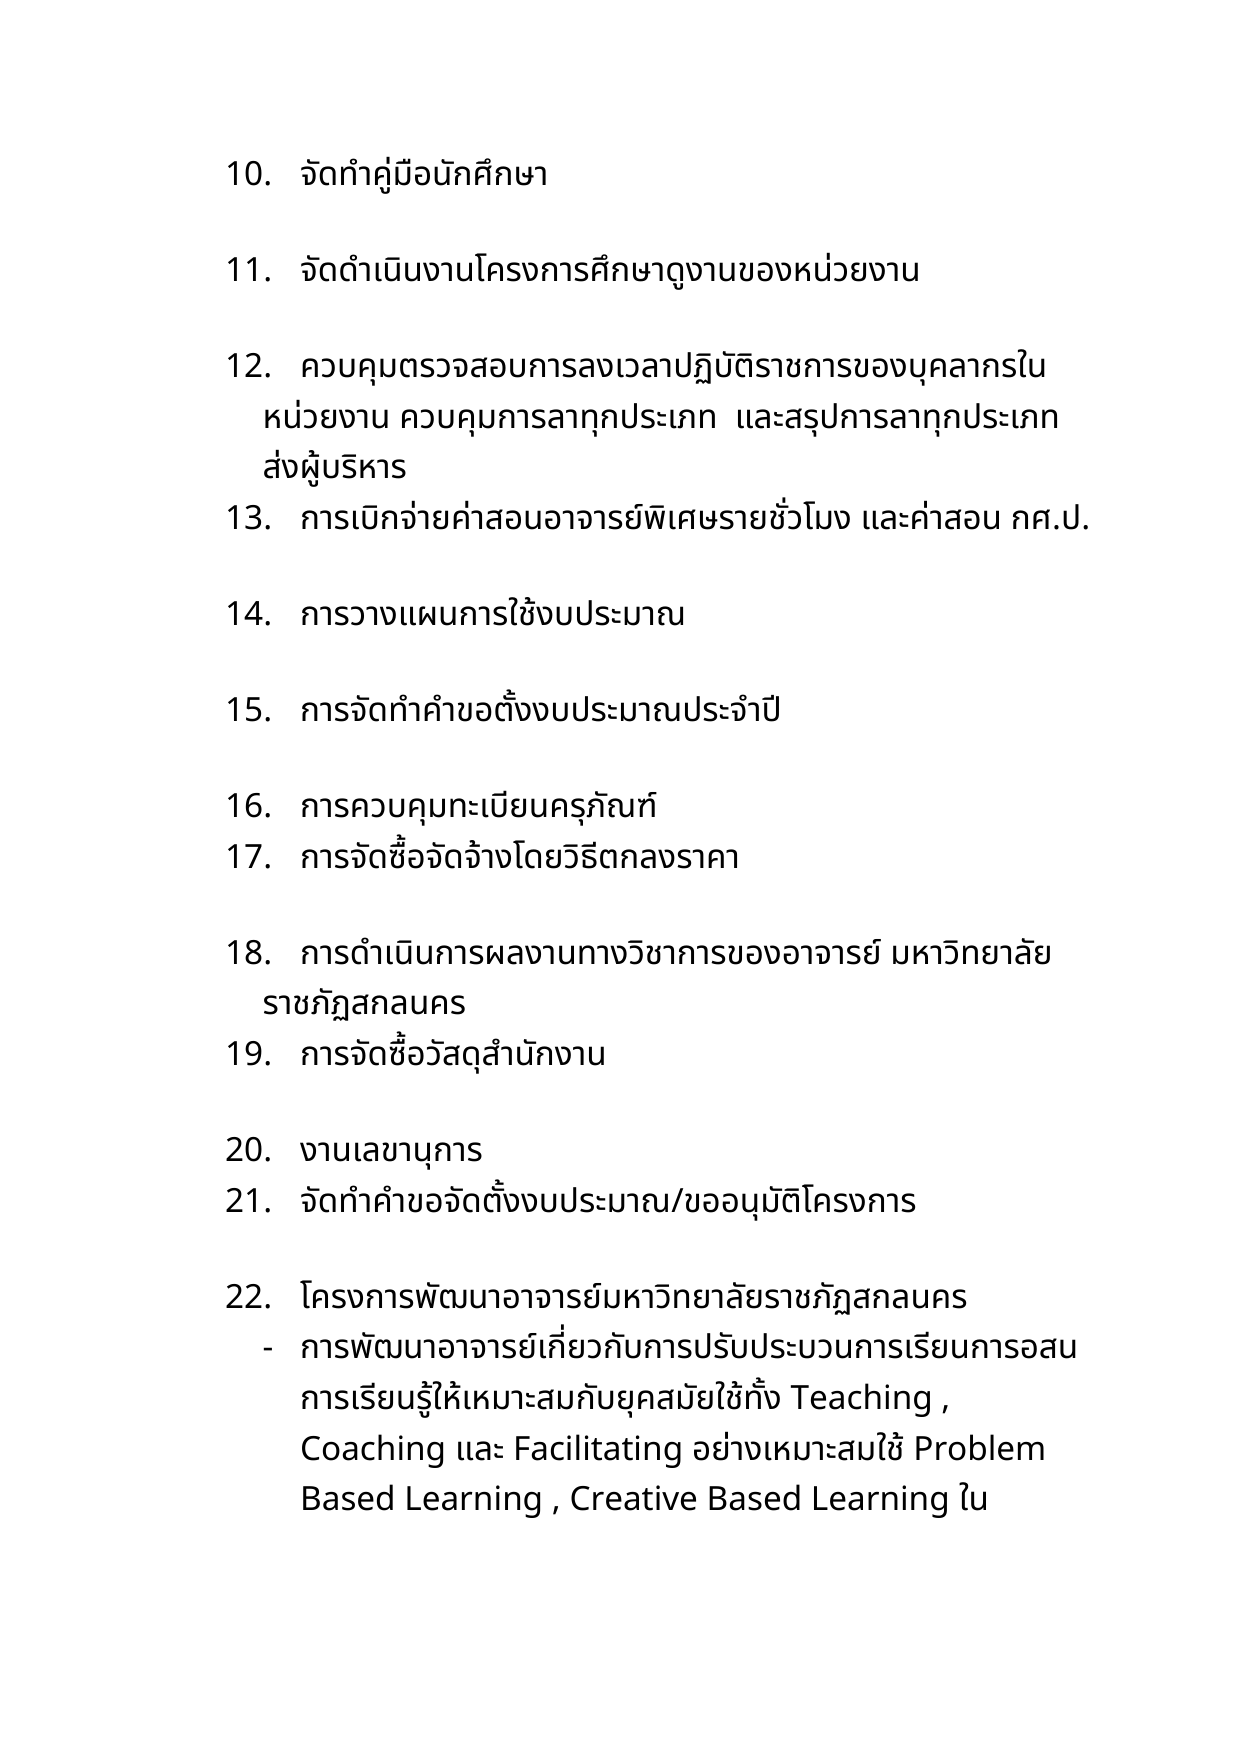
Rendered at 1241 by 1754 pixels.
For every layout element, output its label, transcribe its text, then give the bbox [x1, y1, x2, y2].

list จัดทำคำขอจัดตั้งงบประมาณ/ขออนุมัติโครงการ [225, 1176, 1090, 1272]
list จัดดำเนินงานโครงการศึกษาดูงานของหน่วยงาน [225, 246, 1090, 342]
list จัดทำคู่มือนักศึกษา [225, 150, 1090, 246]
list งานเลขานุการ [225, 1126, 1090, 1176]
list การจัดซื้อจัดจ้างโดยวิธีตกลงราคา [225, 832, 1090, 928]
list การควบคุมทะเบียนครุภัณฑ์ [225, 782, 1090, 832]
list การวางแผนการใช้งบประมาณ [225, 590, 1090, 686]
list การดำเนินการผลงานทางวิชาการของอาจารย์ มหาวิทยาลัยราชภัฏสกลนคร [225, 928, 1090, 1030]
list การเบิกจ่ายค่าสอนอาจารย์พิเศษรายชั่วโมง และค่าสอน กศ.ป. [225, 494, 1090, 590]
list การจัดซื้อวัสดุสำนักงาน [225, 1030, 1090, 1126]
list การจัดทำคำขอตั้งงบประมาณประจำปี [225, 686, 1090, 782]
list โครงการพัฒนาอาจารย์มหาวิทยาลัยราชภัฏสกลนคร [225, 1272, 1090, 1323]
list ควบคุมตรวจสอบการลงเวลาปฏิบัติราชการของบุคลากรในหน่วยงาน ควบคุมการลาทุกประเภท และสรุปการลาทุกประเภทส่งผู้บริหาร [225, 342, 1090, 494]
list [262, 1323, 1090, 1526]
